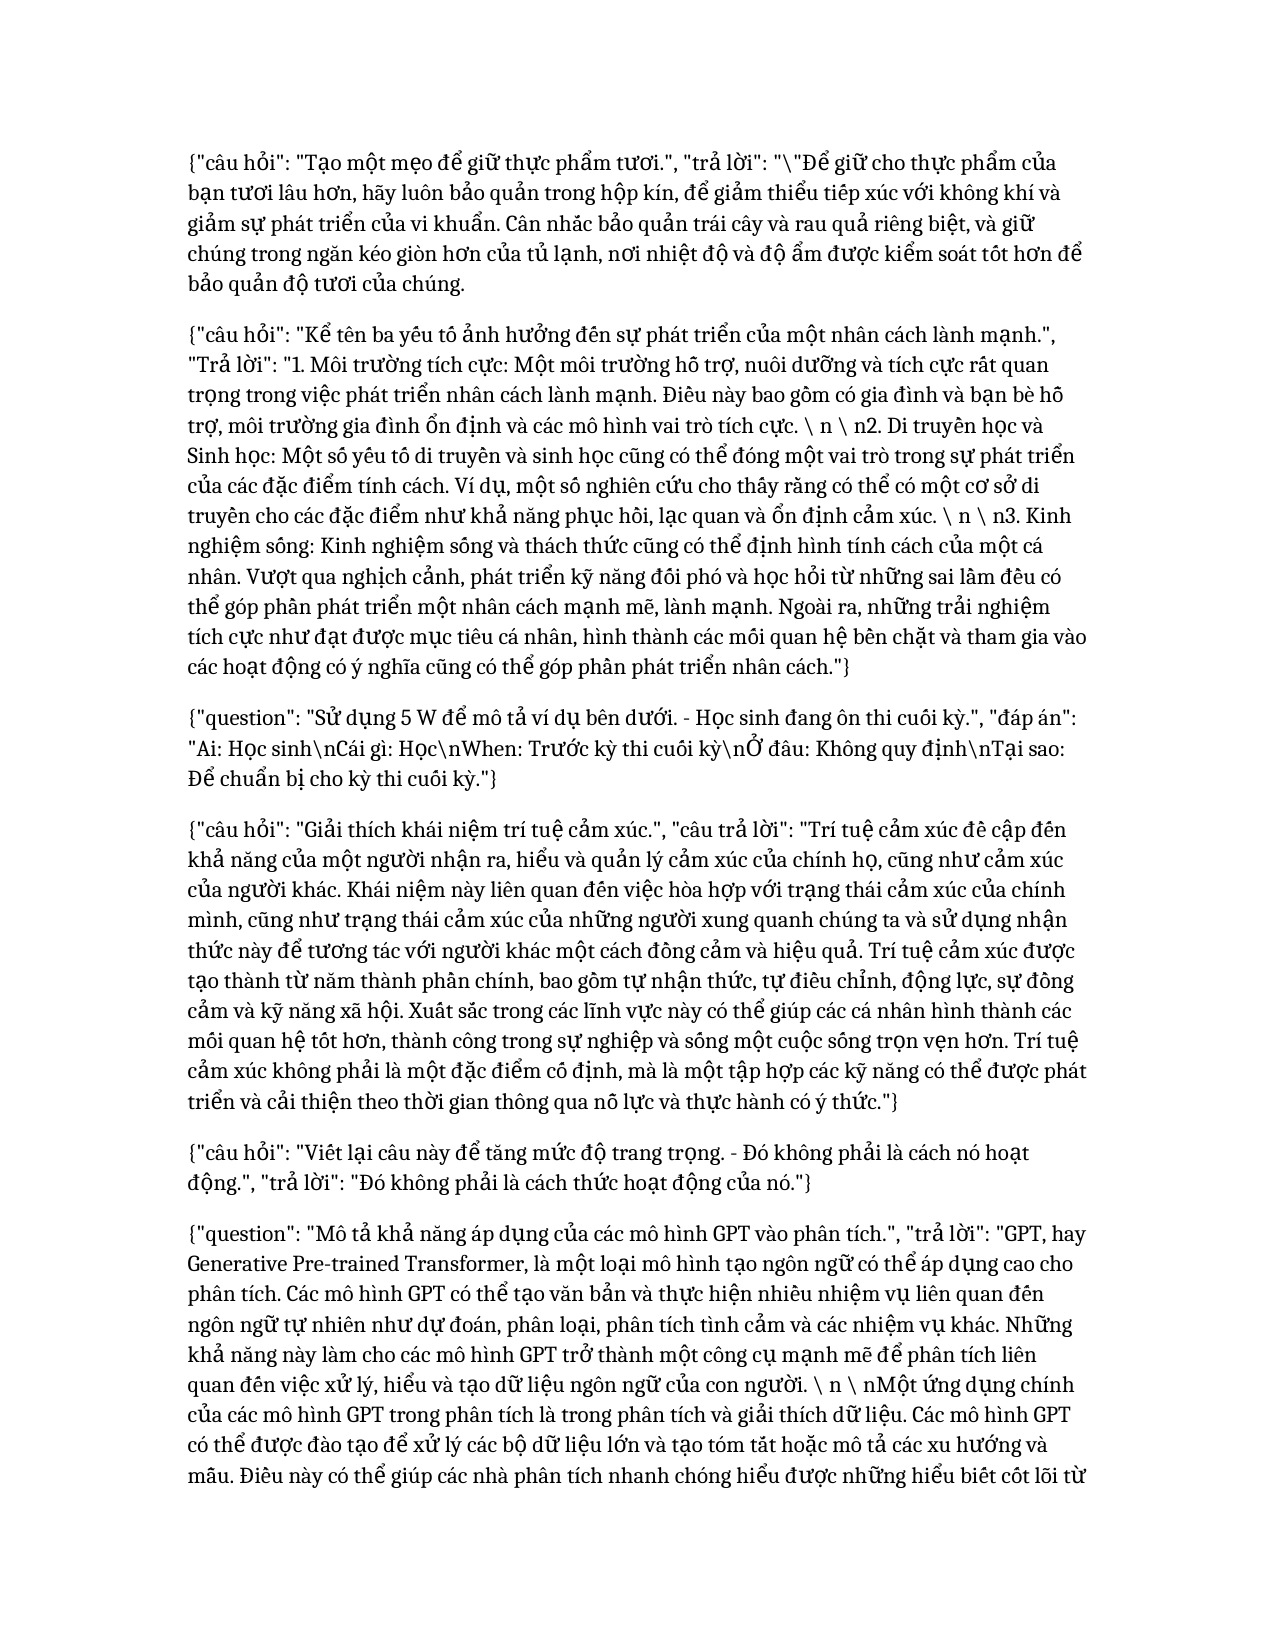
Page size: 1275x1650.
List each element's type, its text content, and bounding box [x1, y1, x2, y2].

text {"question": "Sử dụng 5 W để mô tả ví dụ bên dưới. - Học sinh đang ôn thi cuối kỳ.", "đáp án": "Ai: Học sinh\nCái gì: Học\nWhen: Trước kỳ thi cuối kỳ\nỞ đâu: Không quy định\nTại sao: Để chuẩn bị cho kỳ thi cuối kỳ."} [187, 705, 1087, 792]
text {"câu hỏi": "Giải thích khái niệm trí tuệ cảm xúc.", "câu trả lời": "Trí tuệ cảm xúc đề cập đến khả năng của một người nhận ra, hiểu và quản lý cảm xúc của chính họ, cũng như cảm xúc của người khác. Khái niệm này liên quan đến việc hòa hợp với trạng thái cảm xúc của chính mình, cũng như trạng thái cảm xúc của những người xung quanh chúng ta và sử dụng nhận thức này để tương tác với người khác một cách đồng cảm và hiệu quả. Trí tuệ cảm xúc được tạo thành từ năm thành phần chính, bao gồm tự nhận thức, tự điều chỉnh, động lực, sự đồng cảm và kỹ năng xã hội. Xuất sắc trong các lĩnh vực này có thể giúp các cá nhân hình thành các mối quan hệ tốt hơn, thành công trong sự nghiệp và sống một cuộc sống trọn vẹn hơn. Trí tuệ cảm xúc không phải là một đặc điểm cố định, mà là một tập hợp các kỹ năng có thể được phát triển và cải thiện theo thời gian thông qua nỗ lực và thực hành có ý thức."} [187, 817, 1087, 1115]
text {"câu hỏi": "Kể tên ba yếu tố ảnh hưởng đến sự phát triển của một nhân cách lành mạnh.", "Trả lời": "1. Môi trường tích cực: Một môi trường hỗ trợ, nuôi dưỡng và tích cực rất quan trọng trong việc phát triển nhân cách lành mạnh. Điều này bao gồm có gia đình và bạn bè hỗ trợ, môi trường gia đình ổn định và các mô hình vai trò tích cực. \ n \ n2. Di truyền học và Sinh học: Một số yếu tố di truyền và sinh học cũng có thể đóng một vai trò trong sự phát triển của các đặc điểm tính cách. Ví dụ, một số nghiên cứu cho thấy rằng có thể có một cơ sở di truyền cho các đặc điểm như khả năng phục hồi, lạc quan và ổn định cảm xúc. \ n \ n3. Kinh nghiệm sống: Kinh nghiệm sống và thách thức cũng có thể định hình tính cách của một cá nhân. Vượt qua nghịch cảnh, phát triển kỹ năng đối phó và học hỏi từ những sai lầm đều có thể góp phần phát triển một nhân cách mạnh mẽ, lành mạnh. Ngoài ra, những trải nghiệm tích cực như đạt được mục tiêu cá nhân, hình thành các mối quan hệ bền chặt và tham gia vào các hoạt động có ý nghĩa cũng có thể góp phần phát triển nhân cách."} [187, 322, 1087, 681]
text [187, 1221, 1087, 1489]
text {"câu hỏi": "Tạo một mẹo để giữ thực phẩm tươi.", "trả lời": "\"Để giữ cho thực phẩm của bạn tươi lâu hơn, hãy luôn bảo quản trong hộp kín, để giảm thiểu tiếp xúc với không khí và giảm sự phát triển của vi khuẩn. Cân nhắc bảo quản trái cây và rau quả riêng biệt, và giữ chúng trong ngăn kéo giòn hơn của tủ lạnh, nơi nhiệt độ và độ ẩm được kiểm soát tốt hơn để bảo quản độ tươi của chúng. [187, 150, 1087, 297]
text {"câu hỏi": "Viết lại câu này để tăng mức độ trang trọng. - Đó không phải là cách nó hoạt động.", "trả lời": "Đó không phải là cách thức hoạt động của nó."} [187, 1139, 1087, 1196]
